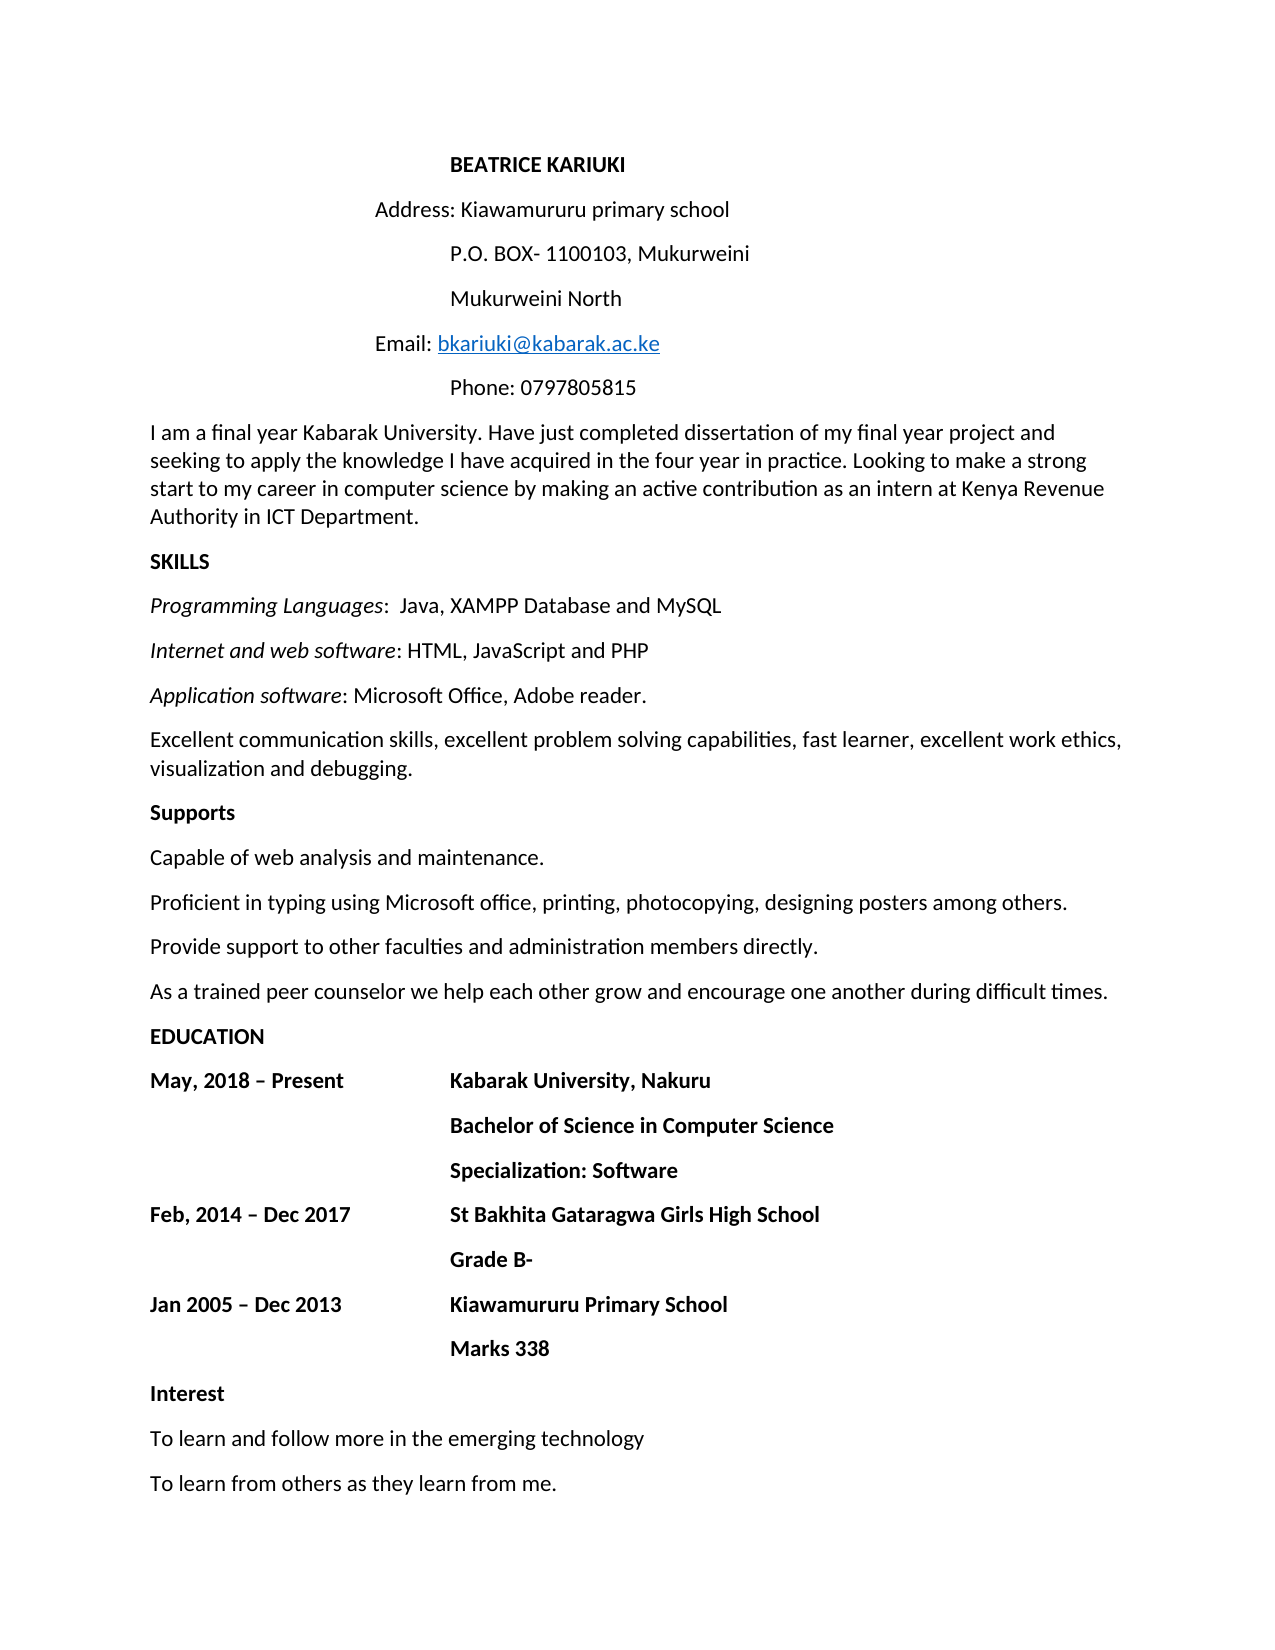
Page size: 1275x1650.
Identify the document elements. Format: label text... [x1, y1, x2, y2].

text Internet and web software: HTML, JavaScript and PHP [150, 636, 1125, 664]
text Phone: 0797805815 [150, 373, 1125, 401]
text Capable of web analysis and maintenance. [150, 843, 1125, 871]
text I am a final year Kabarak University. Have just completed dissertation of my final year project and seeking to apply the knowledge I have acquired in the four year in practice. Looking to make a strong start to my career in computer science by making an active contribution as an intern at Kenya Revenue Authority in ICT Department. [150, 418, 1125, 530]
text As a trained peer counselor we help each other grow and encourage one another during difficult times. [150, 977, 1125, 1005]
text Specialization: Software [150, 1156, 1125, 1184]
text SKILLS [150, 547, 1125, 575]
text Feb, 2014 – Dec 2017 St Bakhita Gataragwa Girls High School [150, 1201, 1125, 1228]
text Email: bkariuki@kabarak.ac.ke [150, 329, 1125, 357]
text BEATRICE KARIUKI [150, 150, 1125, 178]
text EDUCATION [150, 1022, 1125, 1050]
text To learn from others as they learn from me. [150, 1469, 1125, 1497]
text To learn and follow more in the emerging technology [150, 1424, 1125, 1452]
text Bachelor of Science in Computer Science [150, 1111, 1125, 1139]
text Provide support to other faculties and administration members directly. [150, 932, 1125, 960]
text Grade B- [150, 1245, 1125, 1273]
text Proficient in typing using Microsoft office, printing, photocopying, designing posters among others. [150, 888, 1125, 916]
text P.O. BOX- 1100103, Mukurweini [150, 239, 1125, 267]
text Mukurweini North [150, 284, 1125, 312]
text Marks 338 [150, 1334, 1125, 1363]
text Application software: Microsoft Office, Adobe reader. [150, 681, 1125, 709]
text May, 2018 – Present Kabarak University, Nakuru [150, 1066, 1125, 1094]
text Address: Kiawamururu primary school [150, 195, 1125, 223]
text Programming Languages: Java, XAMPP Database and MySQL [150, 592, 1125, 619]
text Supports [150, 798, 1125, 826]
text Excellent communication skills, excellent problem solving capabilities, fast learner, excellent work ethics, visualization and debugging. [150, 726, 1125, 782]
text Jan 2005 – Dec 2013 Kiawamururu Primary School [150, 1290, 1125, 1318]
text Interest [150, 1379, 1125, 1407]
